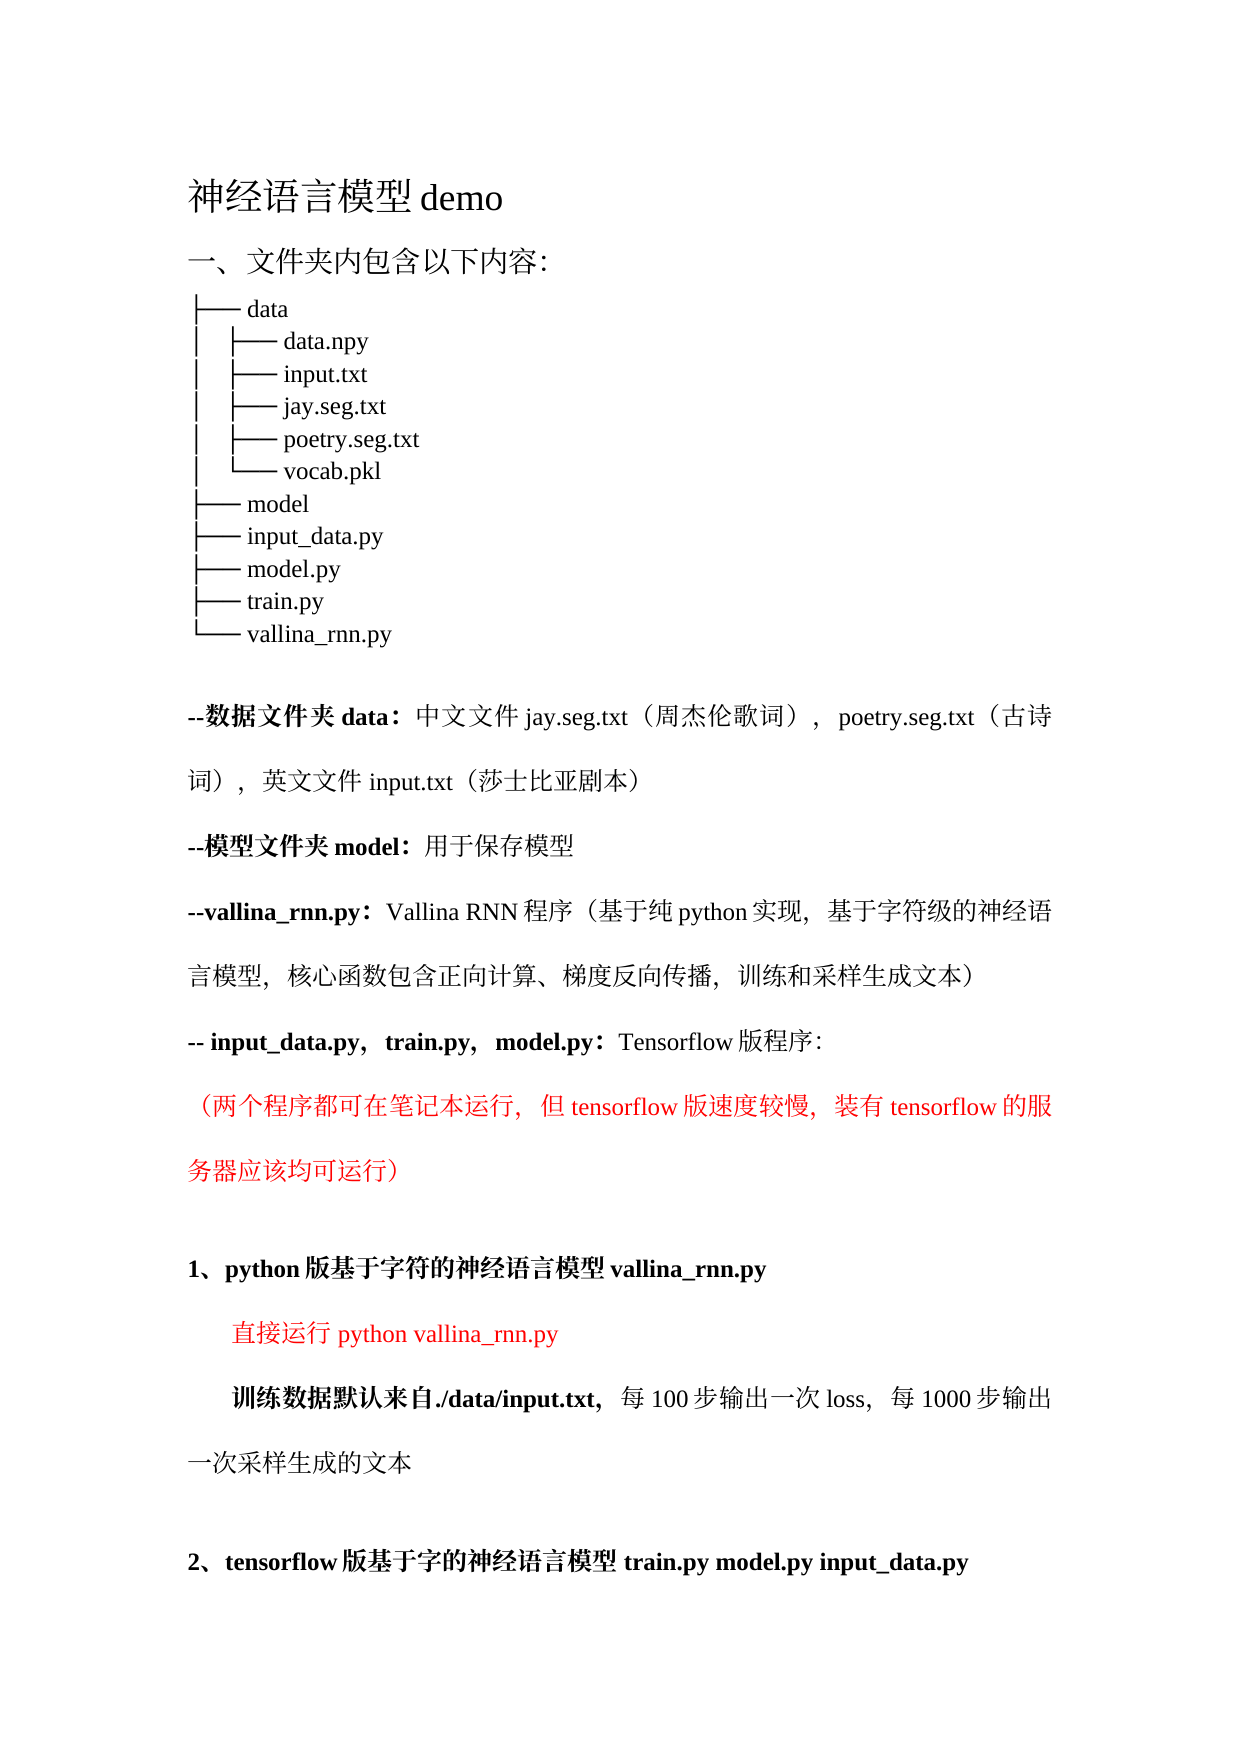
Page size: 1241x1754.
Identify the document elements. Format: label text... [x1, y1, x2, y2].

text -- input_data.py，train.py，model.py：Tensorflow版程序： [187, 1007, 1053, 1072]
text 2、tensorflow版基于字的神经语言模型 train.py model.py input_data.py [187, 1527, 1053, 1592]
text （两个程序都可在笔记本运行，但tensorflow版速度较慢，装有tensorflow的服务器应该均可运行） [187, 1072, 1053, 1202]
text ├── train.py [187, 584, 1053, 617]
text 神经语言模型demo [187, 162, 1053, 227]
text └── vallina_rnn.py [187, 617, 1053, 649]
text --模型文件夹model：用于保存模型 [187, 812, 1053, 877]
text --vallina_rnn.py：Vallina RNN程序（基于纯python实现，基于字符级的神经语言模型，核心函数包含正向计算、梯度反向传播，训练和采样生成文本） [187, 877, 1053, 1007]
text ├── model [187, 487, 1053, 519]
text │ ├── data.npy [187, 324, 1053, 357]
text ├── input_data.py [187, 519, 1053, 552]
text 训练数据默认来自./data/input.txt，每100步输出一次loss，每1000步输出一次采样生成的文本 [187, 1364, 1053, 1494]
text │ └── vocab.pkl [187, 454, 1053, 487]
text │ ├── jay.seg.txt [187, 389, 1053, 422]
text 一、文件夹内包含以下内容： [187, 227, 1053, 292]
text ├── model.py [187, 552, 1053, 584]
text │ ├── poetry.seg.txt [187, 422, 1053, 454]
text --数据文件夹data：中文文件jay.seg.txt（周杰伦歌词），poetry.seg.txt（古诗 词），英文文件 input.txt（莎士比亚剧本） [187, 682, 1053, 812]
text │ ├── input.txt [187, 357, 1053, 389]
text 1、python版基于字符的神经语言模型vallina_rnn.py [187, 1234, 1053, 1299]
text ├── data [187, 292, 1053, 324]
text 直接运行 python vallina_rnn.py [187, 1299, 1053, 1364]
